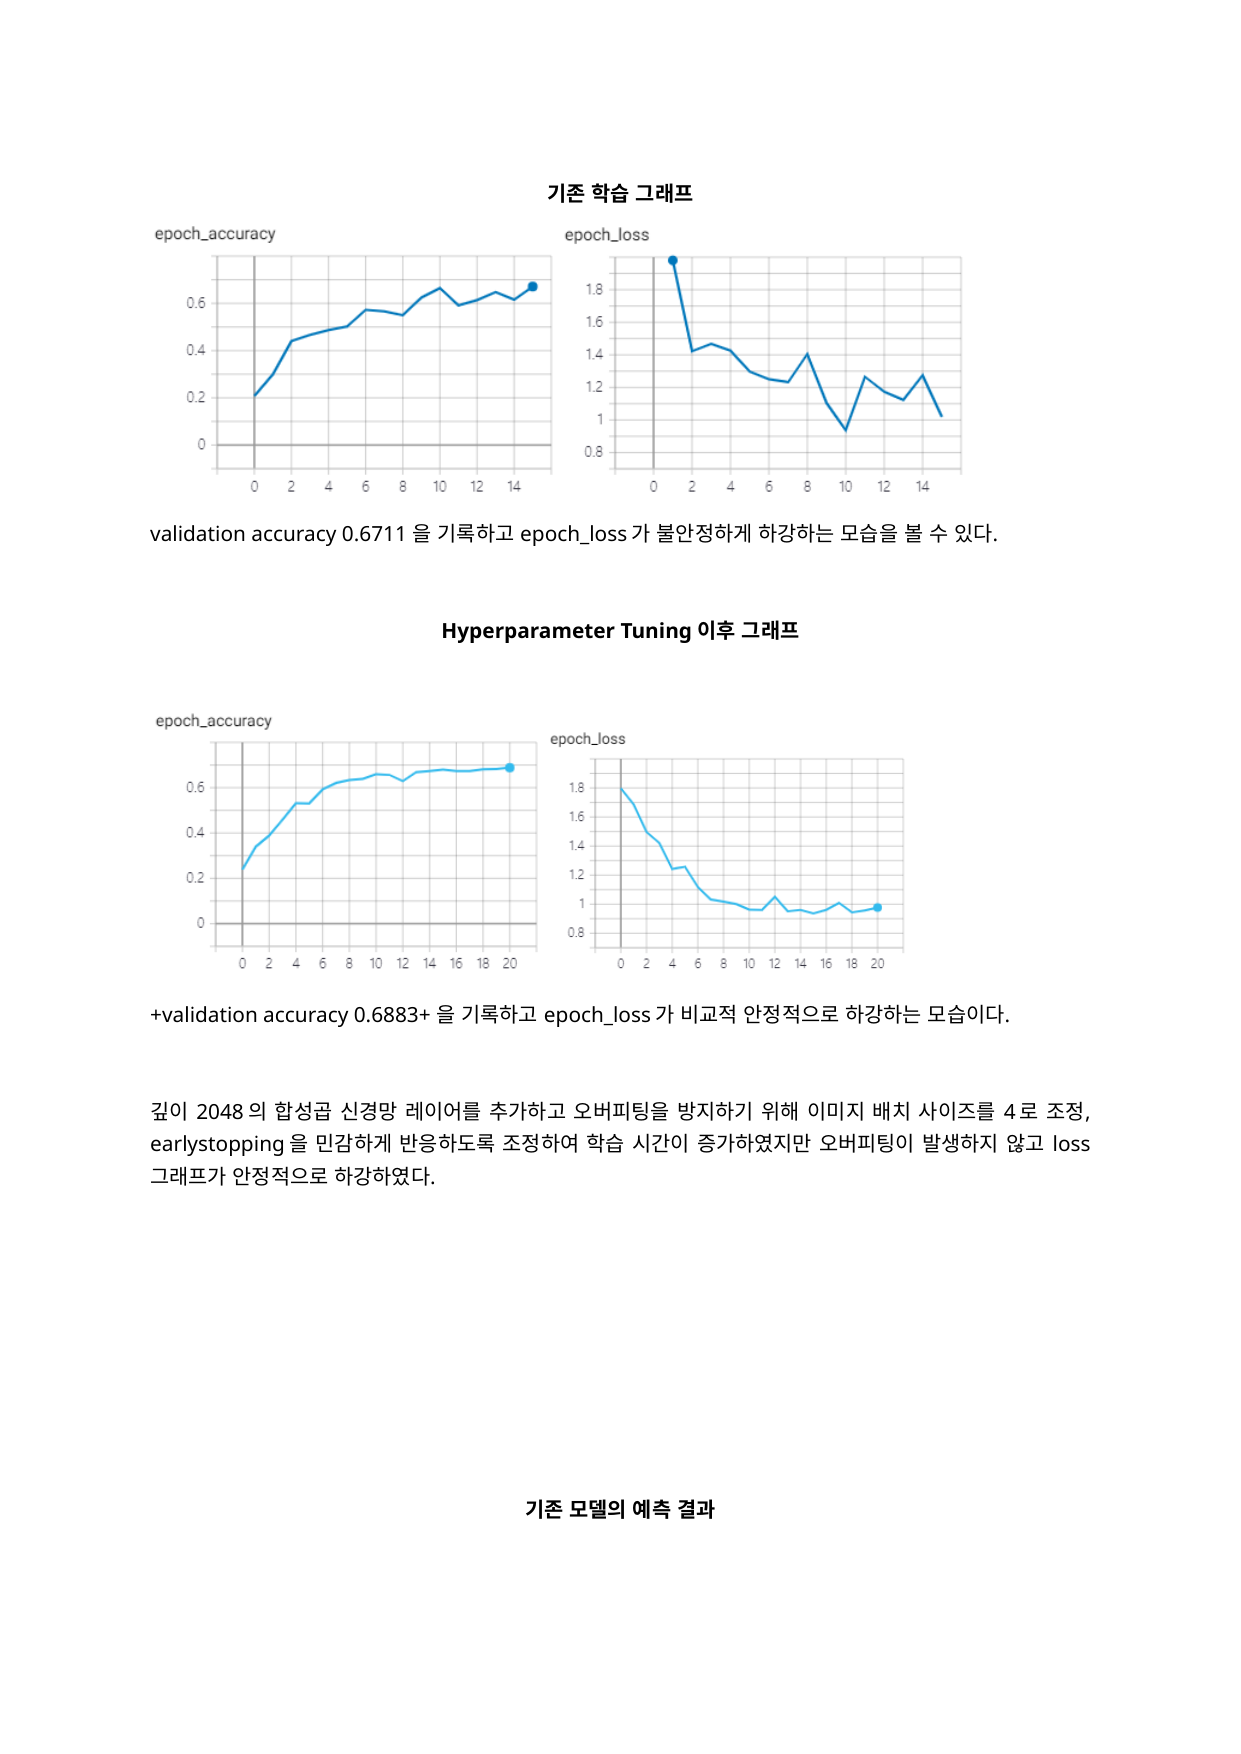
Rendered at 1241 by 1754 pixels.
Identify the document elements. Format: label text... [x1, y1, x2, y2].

text 기존 모델의 예측 결과 [150, 1493, 1090, 1524]
text Hyperparameter Tuning 이후 그래프 [150, 614, 1090, 644]
text validation accuracy 0.6711 을 기록하고 epoch_loss가 불안정하게 하강하는 모습을 볼 수 있다. [150, 517, 1090, 547]
text 깊이 2048의 합성곱 신경망 레이어를 추가하고 오버피팅을 방지하기 위해 이미지 배치 사이즈를 4로 조정, earlystopping을 민감하게 반응하도록 조정하여 학습 시간이 증가하였지만 오버피팅이 발생하지 않고 loss 그래프가 안정적으로 하강하였다. [150, 1095, 1090, 1191]
text +validation accuracy 0.6883+ 을 기록하고 epoch_loss가 비교적 안정적으로 하강하는 모습이다. [150, 998, 1090, 1028]
picture [150, 710, 914, 980]
picture [150, 226, 972, 499]
text 기존 학습 그래프 [150, 177, 1090, 207]
